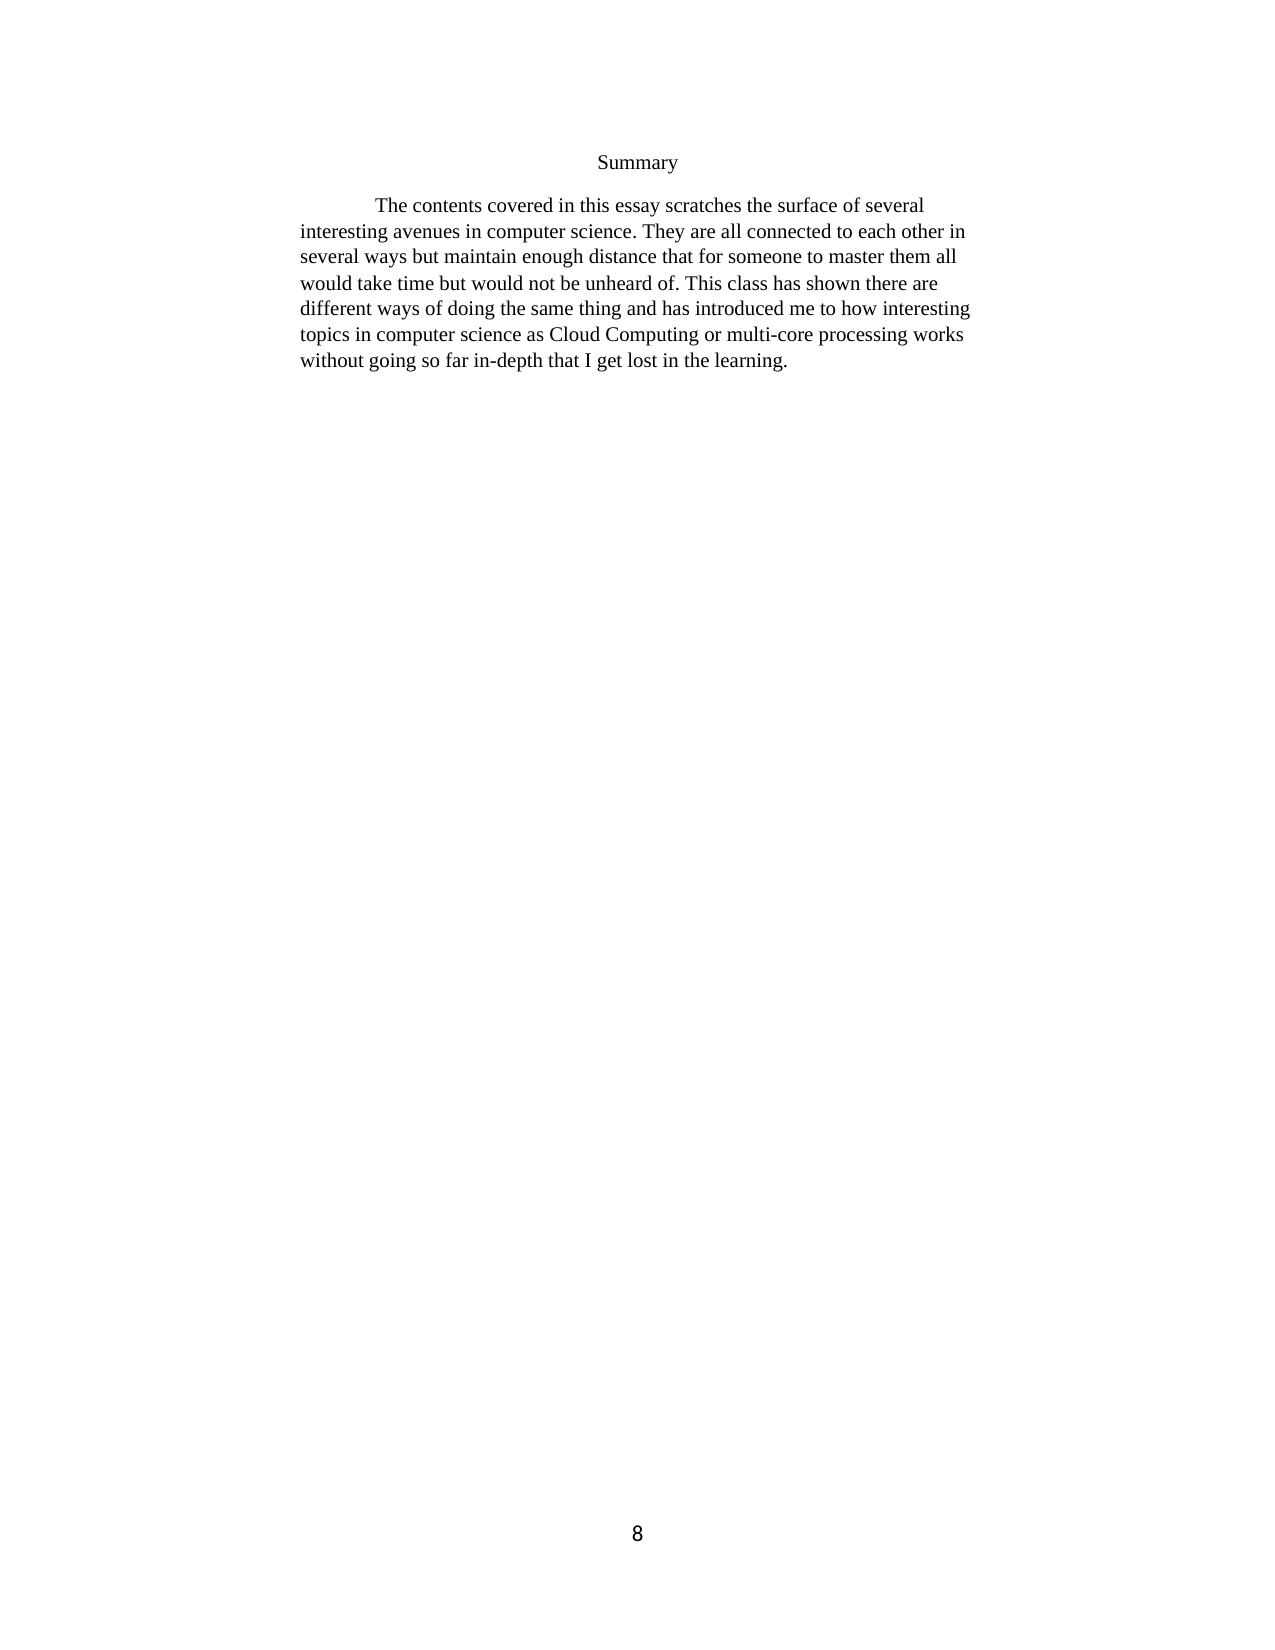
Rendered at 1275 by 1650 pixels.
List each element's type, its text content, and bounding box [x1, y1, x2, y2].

text The contents covered in this essay scratches the surface of several interesting avenues in computer science. They are all connected to each other in several ways but maintain enough distance that for someone to master them all would take time but would not be unheard of. This class has shown there are different ways of doing the same thing and has introduced me to how interesting topics in computer science as Cloud Computing or multi-core processing works without going so far in-depth that I get lost in the learning. [300, 193, 975, 372]
text Summary [300, 150, 975, 174]
